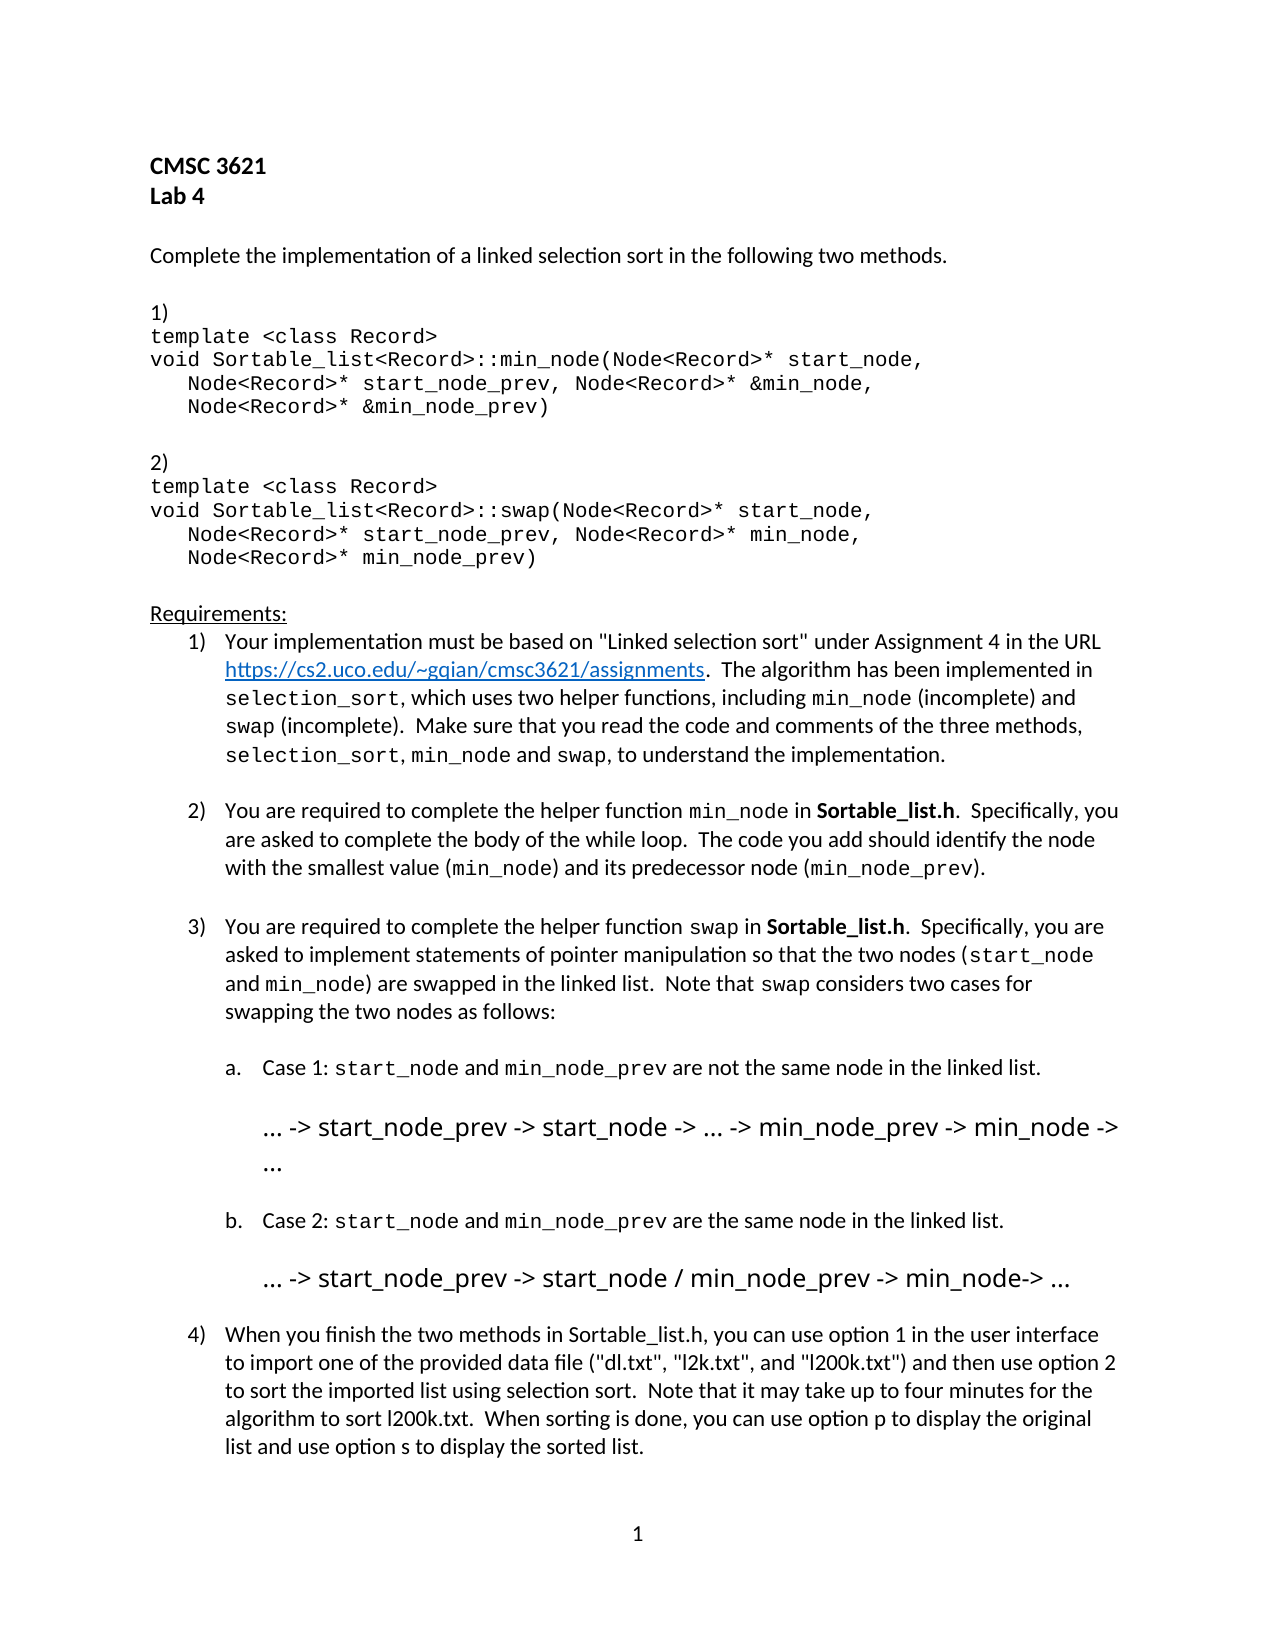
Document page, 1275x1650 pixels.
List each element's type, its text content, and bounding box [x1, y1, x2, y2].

text 2) [150, 448, 1125, 476]
list Case 1: start_node and min_node_prev are not the same node in the linked list. [225, 1053, 1125, 1082]
list Case 2: start_node and min_node_prev are the same node in the linked list. [225, 1206, 1125, 1235]
text Requirements: [150, 599, 1125, 627]
text 1) [150, 298, 1125, 326]
list When you finish the two methods in Sortable_list.h, you can use option 1 in the user interface to import one of the provided data file ("dl.txt", "l2k.txt", and "l200k.txt") and then use option 2 to sort the imported list using selection sort. Note that it may take up to four minutes for the algorithm to sort l200k.txt. When sorting is done, you can use option p to display the original list and use option s to display the sorted list. [187, 1320, 1125, 1460]
text Node<Record>* &min_node_prev) [150, 397, 1125, 420]
text CMSC 3621 [150, 150, 1125, 181]
text void Sortable_list<Record>::swap(Node<Record>* start_node, [150, 500, 1125, 523]
list Your implementation must be based on "Linked selection sort" under Assignment 4 in the URL https://cs2.uco.edu/~gqian/cmsc3621/assignments. The algorithm has been implemented in selection_sort, which uses two helper functions, including min_node (incomplete) and swap (incomplete). Make sure that you read the code and comments of the three methods, selection_sort, min_node and swap, to understand the implementation. [187, 627, 1125, 768]
list You are required to complete the helper function min_node in Sortable_list.h. Specifically, you are asked to complete the body of the while loop. The code you add should identify the node with the smallest value (min_node) and its predecessor node (min_node_prev). [187, 797, 1125, 882]
text Lab 4 [150, 181, 1125, 211]
text template <class Record> [150, 476, 1125, 500]
text void Sortable_list<Record>::min_node(Node<Record>* start_node, [150, 349, 1125, 373]
text Node<Record>* min_node_prev) [150, 547, 1125, 571]
list ... -> start_node_prev -> start_node / min_node_prev -> min_node-> ... [262, 1260, 1125, 1294]
text Node<Record>* start_node_prev, Node<Record>* min_node, [150, 523, 1125, 547]
text template <class Record> [150, 326, 1125, 349]
list ... -> start_node_prev -> start_node -> ... -> min_node_prev -> min_node -> ... [262, 1110, 1125, 1178]
text Node<Record>* start_node_prev, Node<Record>* &min_node, [150, 373, 1125, 397]
list You are required to complete the helper function swap in Sortable_list.h. Specifically, you are asked to implement statements of pointer manipulation so that the two nodes (start_node and min_node) are swapped in the linked list. Note that swap considers two cases for swapping the two nodes as follows: [187, 912, 1125, 1026]
text Complete the implementation of a linked selection sort in the following two methods. [150, 242, 1125, 269]
